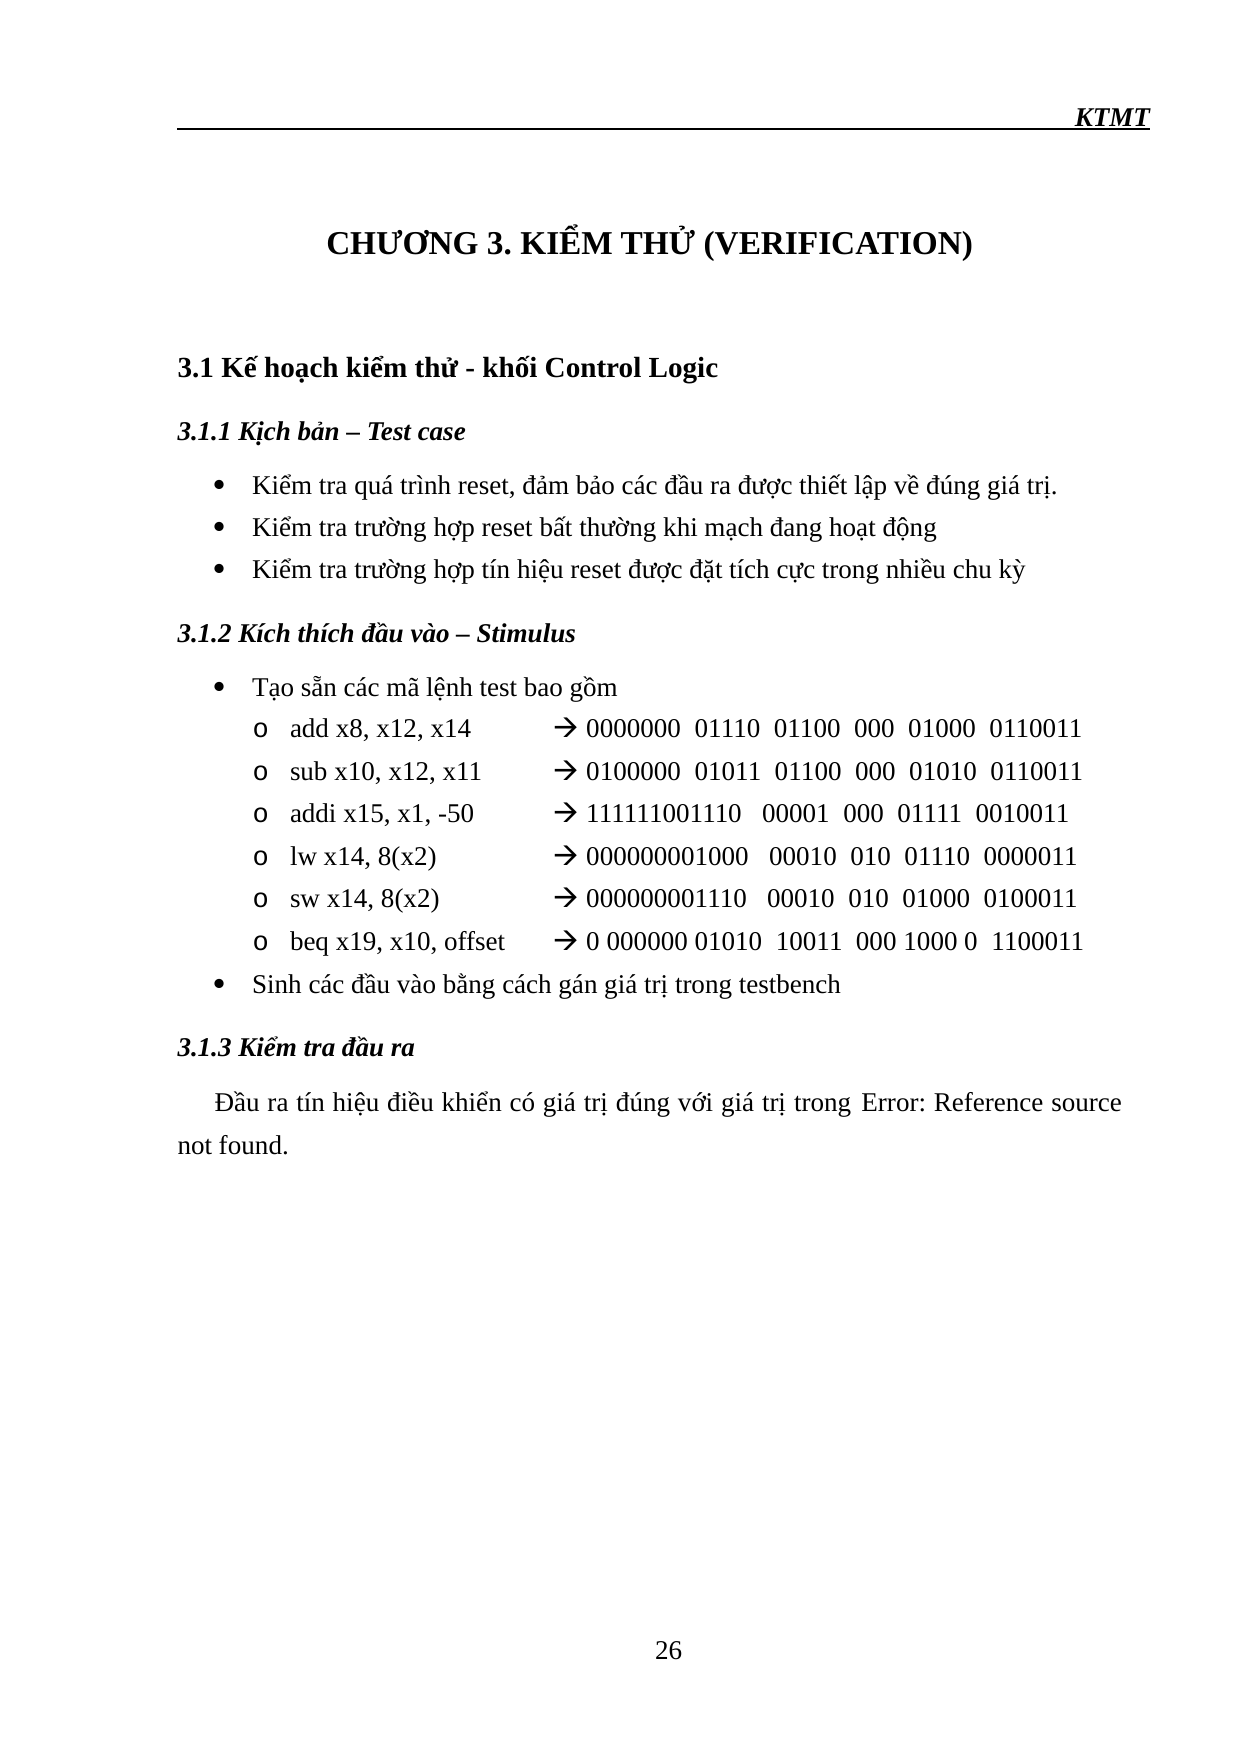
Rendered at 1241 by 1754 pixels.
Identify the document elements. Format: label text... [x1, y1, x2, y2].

subtitle KIỂM THỬ (VERIFICATION) [177, 205, 1122, 280]
list beq x19, x10, offset 0 000000 01010 10011 000 1000 0 1100011 [252, 923, 1122, 960]
list Kiểm tra quá trình reset, đảm bảo các đầu ra được thiết lập về đúng giá trị. [214, 466, 1122, 504]
list Kiểm tra trường hợp reset bất thường khi mạch đang hoạt động [214, 508, 1122, 546]
list Tạo sẵn các mã lệnh test bao gồm [214, 668, 1122, 706]
subtitle Kích thích đầu vào – Stimulus [177, 613, 1122, 651]
list sw x14, 8(x2) 000000001110 00010 010 01000 0100011 [252, 880, 1122, 918]
subtitle Kiểm tra đầu ra [177, 1028, 1122, 1066]
subtitle Kịch bản – Test case [177, 412, 1122, 449]
list lw x14, 8(x2) 000000001000 00010 010 01110 0000011 [252, 838, 1122, 875]
list add x8, x12, x14 0000000 01110 01100 000 01000 0110011 [252, 710, 1122, 748]
list Sinh các đầu vào bằng cách gán giá trị trong testbench [214, 965, 1122, 1003]
list sub x10, x12, x11 0100000 01011 01100 000 01010 0110011 [252, 753, 1122, 790]
subtitle Kế hoạch kiểm thử - khối Control Logic [177, 348, 1122, 386]
list addi x15, x1, -50 111111001110 00001 000 01111 0010011 [252, 795, 1122, 833]
list Kiểm tra trường hợp tín hiệu reset được đặt tích cực trong nhiều chu kỳ [214, 551, 1122, 588]
